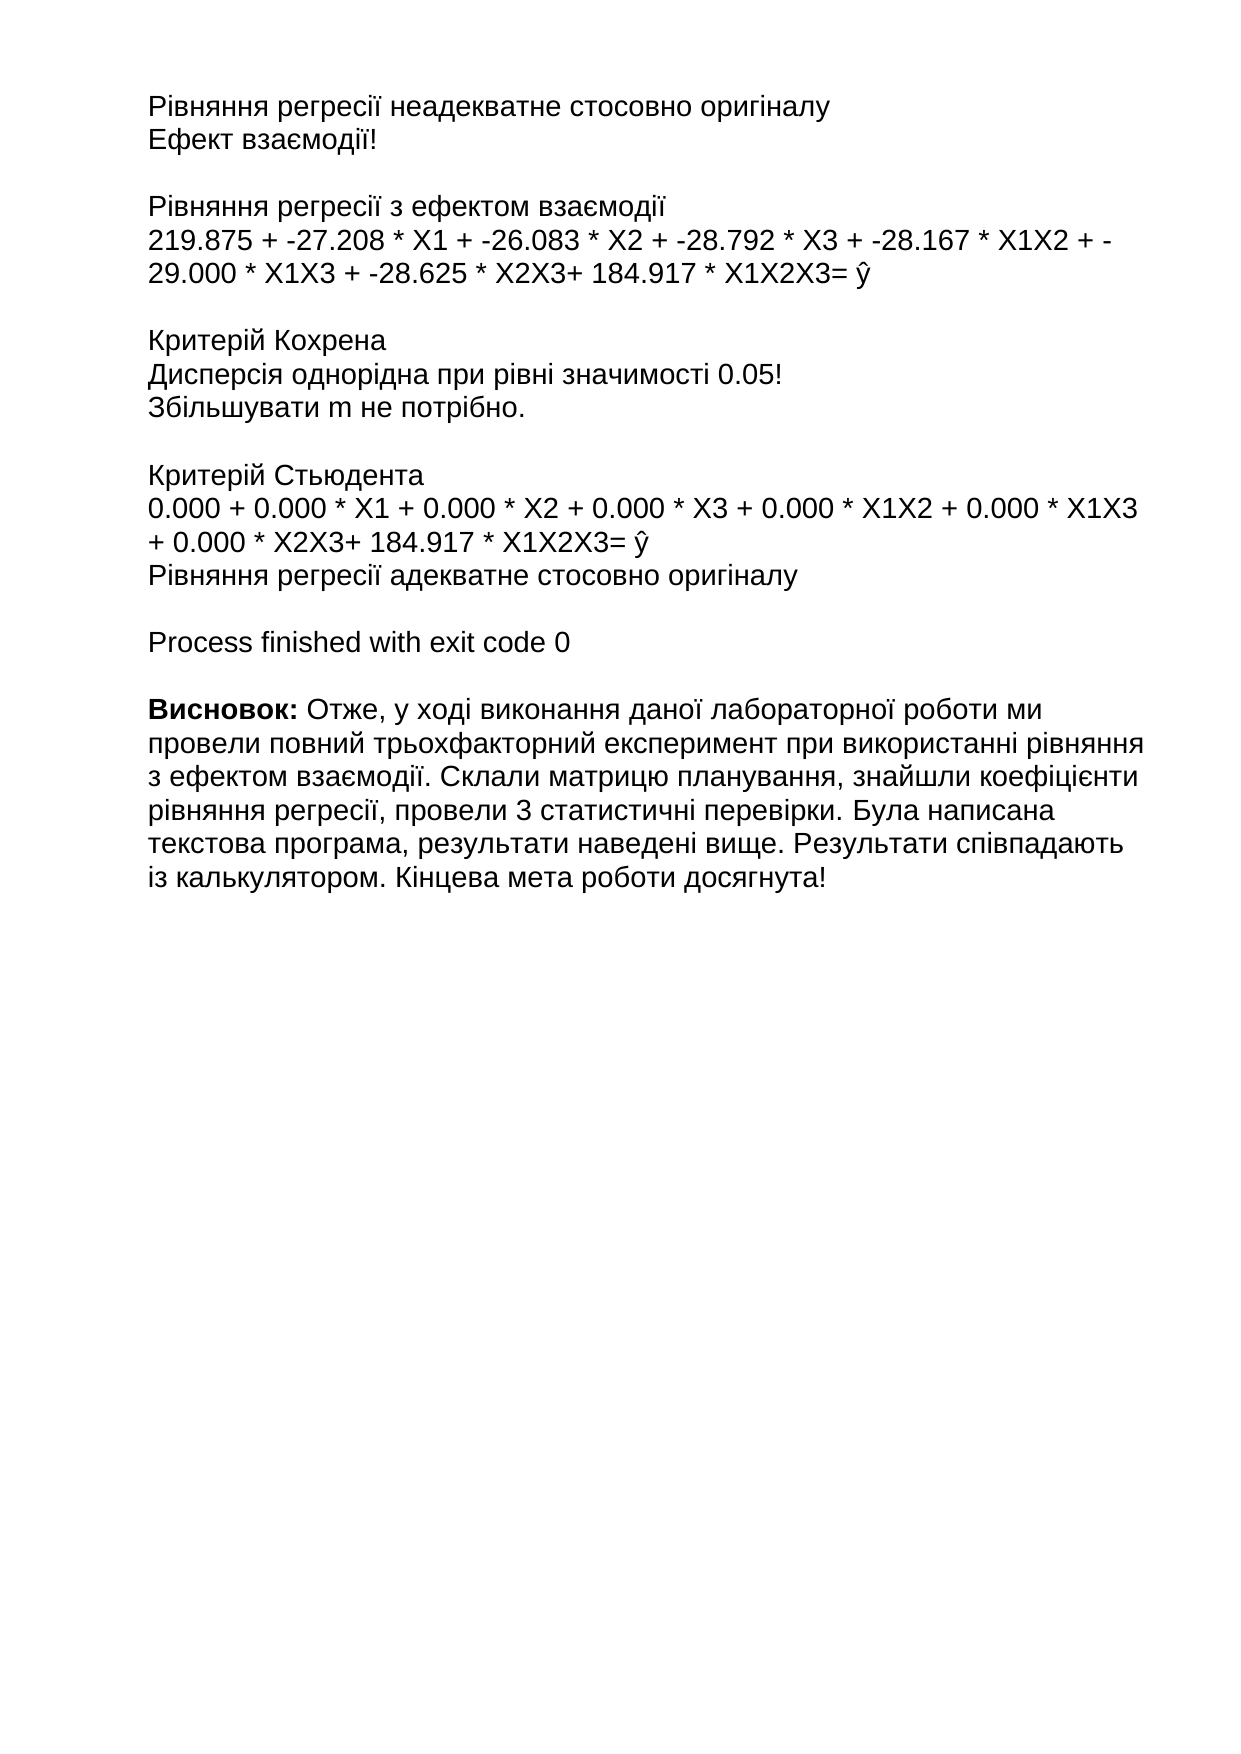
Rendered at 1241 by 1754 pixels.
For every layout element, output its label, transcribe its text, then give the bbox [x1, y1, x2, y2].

text 219.875 + -27.208 * X1 + -26.083 * X2 + -28.792 * X3 + -28.167 * Х1X2 + -29.000 * Х1X3 + -28.625 * Х2X3+ 184.917 * Х1Х2X3= ŷ [148, 223, 1152, 290]
text Критерій Стьюдента [148, 457, 1152, 491]
text Висновок: Отже, у ході виконання даної лабораторної роботи ми провели повний трьохфакторний експеримент при використанні рівняння з ефектом взаємодії. Склали матрицю планування, знайшли коефіцієнти рівняння регресії, провели 3 статистичні перевірки. Була написана текстова програма, результати наведені вище. Результати співпадають із калькулятором. Кінцева мета роботи досягнута! [148, 692, 1152, 893]
text Критерій Кохрена [148, 323, 1152, 357]
text Збільшувати m не потрібно. [148, 390, 1152, 424]
text Дисперсія однорідна при рівні значимості 0.05! [148, 357, 1152, 390]
text Рівняння регресії неадекватне стосовно оригіналу [148, 88, 1152, 122]
text 0.000 + 0.000 * X1 + 0.000 * X2 + 0.000 * X3 + 0.000 * Х1X2 + 0.000 * Х1X3 + 0.000 * Х2X3+ 184.917 * Х1Х2X3= ŷ [148, 491, 1152, 558]
text Рівняння регресії адекватне стосовно оригіналу [148, 558, 1152, 592]
text Process finished with exit code 0 [148, 625, 1152, 659]
text Ефект взаємодії! [148, 122, 1152, 156]
text Рівняння регресії з ефектом взаємодії [148, 189, 1152, 223]
